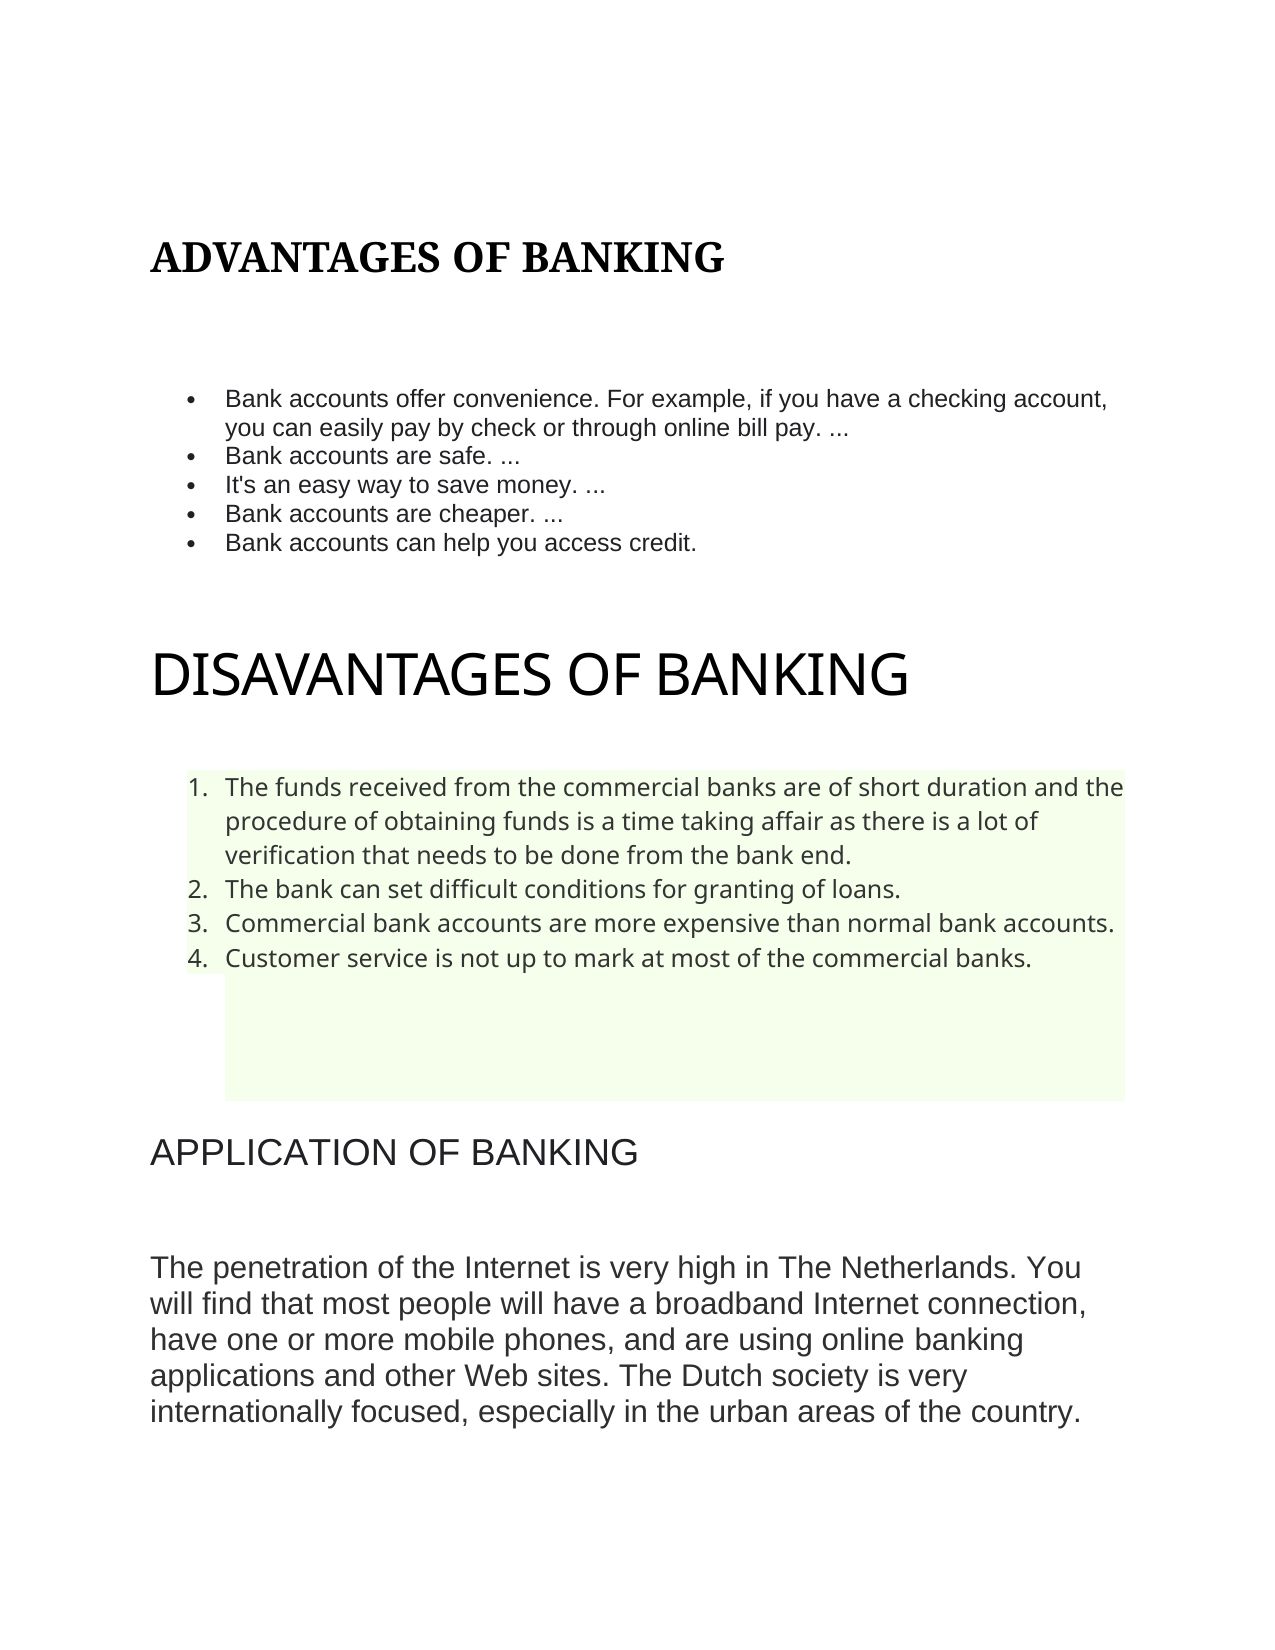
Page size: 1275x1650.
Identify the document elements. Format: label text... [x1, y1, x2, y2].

list The funds received from the commercial banks are of short duration and the procedure of obtaining funds is a time taking affair as there is a lot of verification that needs to be done from the bank end. [187, 770, 1125, 872]
list Bank accounts can help you access credit. [187, 527, 1125, 556]
list Bank accounts are safe. ... [187, 441, 1125, 470]
list It's an easy way to save money. ... [187, 470, 1125, 499]
list Commercial bank accounts are more expensive than normal bank accounts. [187, 906, 1125, 940]
text ADVANTAGES OF BANKING [150, 228, 1125, 285]
text APPLICATION OF BANKING [150, 1130, 1125, 1173]
list Bank accounts offer convenience. For example, if you have a checking account, you can easily pay by check or through online bill pay. ... [187, 384, 1125, 441]
text The penetration of the Internet is very high in The Netherlands. You will find that most people will have a broadband Internet connection, have one or more mobile phones, and are using online banking applications and other Web sites. The Dutch society is very internationally focused, especially in the urban areas of the country. [150, 1249, 1125, 1429]
list Customer service is not up to mark at most of the commercial banks. [187, 940, 1125, 974]
list The bank can set difficult conditions for granting of loans. [187, 872, 1125, 906]
title DISAVANTAGES OF BANKING [150, 632, 1125, 712]
list Bank accounts are cheaper. ... [187, 499, 1125, 527]
